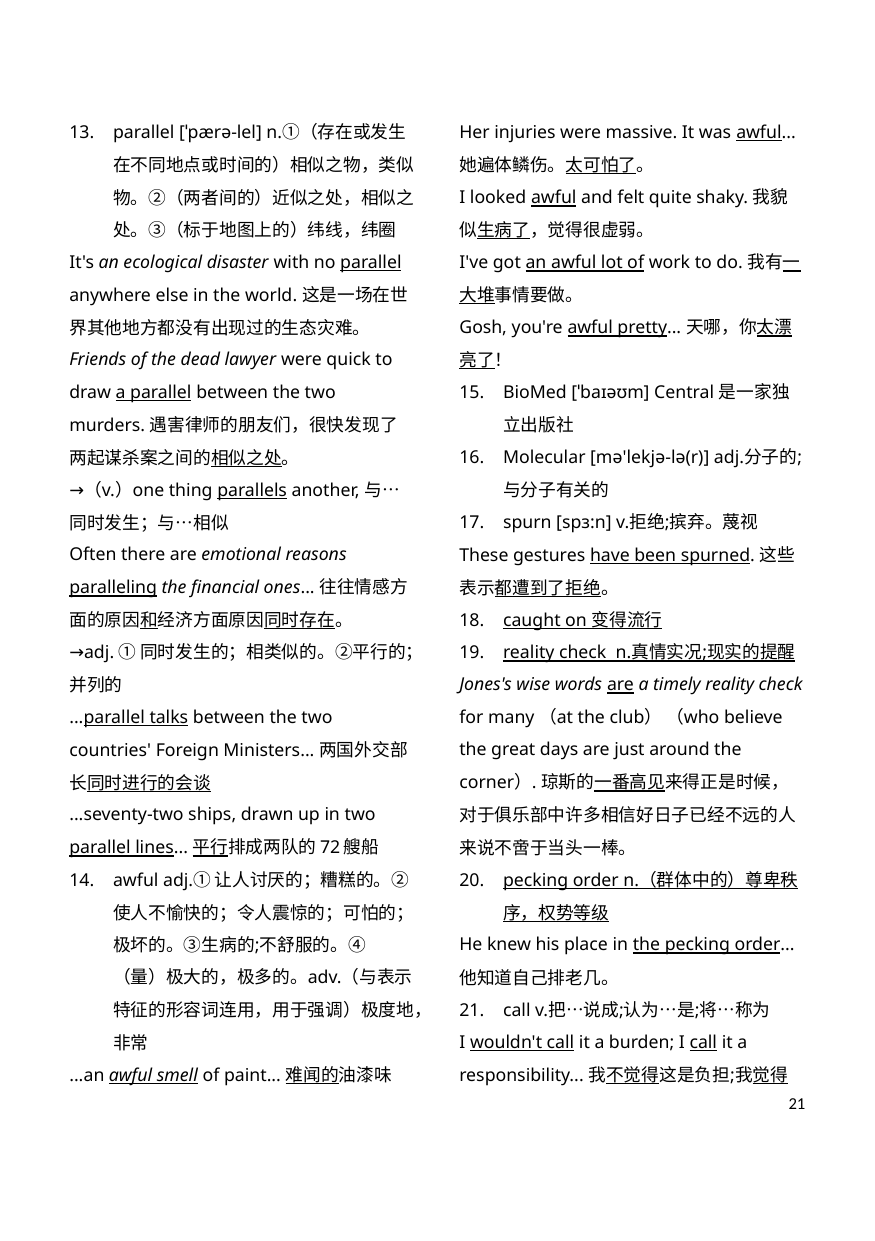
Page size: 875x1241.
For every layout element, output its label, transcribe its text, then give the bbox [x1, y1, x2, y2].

text He knew his place in the pecking order... 他知道自己排老几。 [459, 928, 805, 993]
list reality check n.真情实况;现实的提醒 [459, 635, 805, 668]
text →（v.）one thing parallels another, 与…同时发生；与…相似 [69, 473, 415, 538]
text Often there are emotional reasons paralleling the financial ones... 往往情感方面的原因和经济方面原因同时存在。 [69, 538, 415, 635]
list parallel [ˈpærə-lel] n.①（存在或发生在不同地点或时间的）相似之物，类似物。②（两者间的）近似之处，相似之处。③（标于地图上的）纬线，纬圈 [69, 115, 415, 245]
text ...parallel talks between the two countries' Foreign Ministers... 两国外交部长同时进行的会谈 [69, 700, 415, 798]
text Jones's wise words are a timely reality check for many （at the club） （who believe the great days are just around the corner）. 琼斯的一番高见来得正是时候，对于俱乐部中许多相信好日子已经不远的人来说不啻于当头一棒。 [459, 668, 805, 863]
text I wouldn't call it a burden; I call it a responsibility... 我不觉得这是负担;我觉得它是一种责任。 [459, 1025, 805, 1090]
text →adj. ①同时发生的；相类似的。②平行的；并列的 [69, 635, 415, 700]
text Gosh, you're awful pretty... 天哪，你太漂亮了！ [459, 310, 805, 375]
text It's an ecological disaster with no parallel anywhere else in the world. 这是一场在世界其他地方都没有出现过的生态灾难。 [69, 245, 415, 343]
list caught on 变得流行 [459, 603, 805, 635]
list BioMed [ˈbaɪəʊm] Central 是一家独立出版社 [459, 375, 805, 440]
text I've got an awful lot of work to do. 我有一大堆事情要做。 [459, 245, 805, 310]
text Her injuries were massive. It was awful... 她遍体鳞伤。太可怕了。 [459, 115, 805, 180]
list call v.把…说成;认为…是;将…称为 [459, 993, 805, 1025]
list pecking order n.（群体中的）尊卑秩序，权势等级 [459, 863, 805, 928]
list Molecular [mə'lekjə-lə(r)] adj.分子的;与分子有关的 [459, 440, 805, 505]
list spurn [spɜ:n] v.拒绝;摈弃。蔑视 [459, 505, 805, 538]
text ...an awful smell of paint... 难闻的油漆味 [69, 1058, 415, 1090]
list awful adj.①让人讨厌的；糟糕的。②使人不愉快的；令人震惊的；可怕的；极坏的。③生病的;不舒服的。④（量）极大的，极多的。adv.（与表示特征的形容词连用，用于强调）极度地，非常 [69, 863, 415, 1058]
text I looked awful and felt quite shaky. 我貌似生病了，觉得很虚弱。 [459, 180, 805, 245]
text Friends of the dead lawyer were quick to draw a parallel between the two murders. 遇害律师的朋友们，很快发现了两起谋杀案之间的相似之处。 [69, 343, 415, 473]
text ...seventy-two ships, drawn up in two parallel lines... 平行排成两队的72艘船 [69, 798, 415, 863]
text These gestures have been spurned. 这些表示都遭到了拒绝。 [459, 538, 805, 603]
